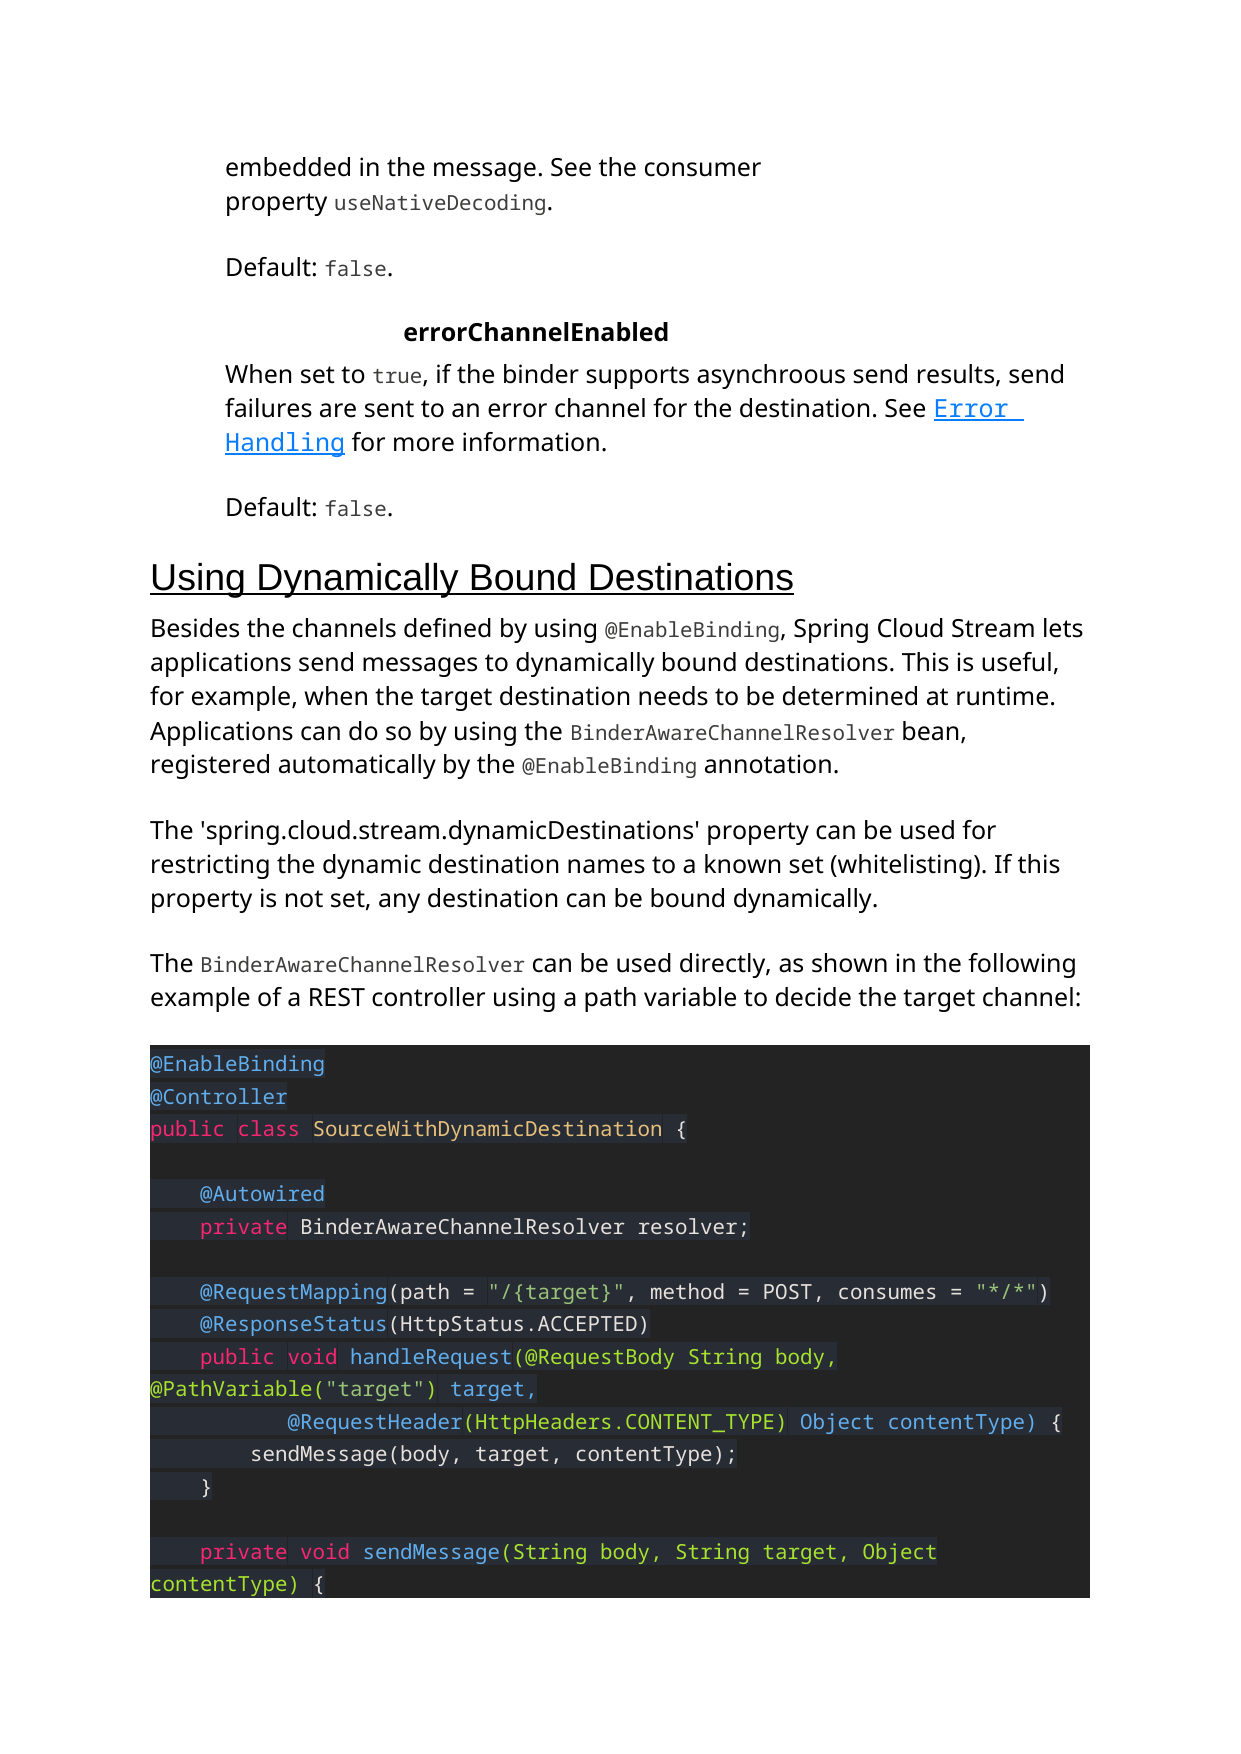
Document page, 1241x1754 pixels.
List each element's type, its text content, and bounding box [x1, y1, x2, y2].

text public void handleRequest(@RequestBody String body, @PathVariable("target") target, [150, 1338, 1090, 1403]
text Besides the channels defined by using @EnableBinding, Spring Cloud Stream lets applications send messages to dynamically bound destinations. This is useful, for example, when the target destination needs to be determined at runtime. Applications can do so by using the BinderAwareChannelResolver bean, registered automatically by the @EnableBinding annotation. [150, 611, 1090, 781]
text } [150, 1468, 1090, 1500]
text sendMessage(body, target, contentType); [150, 1435, 1090, 1468]
text @Controller [150, 1078, 1090, 1110]
text errorChannelEnabled [403, 315, 1090, 349]
text Using Dynamically Bound Destinations [150, 555, 1090, 598]
text private BinderAwareChannelResolver resolver; [150, 1208, 1090, 1240]
text @RequestMapping(path = "/{target}", method = POST, consumes = "*/*") [150, 1273, 1090, 1305]
text When set to true, if the binder supports asynchroous send results, send failures are sent to an error channel for the destination. See Error Handling for more information. [225, 357, 1090, 459]
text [225, 150, 1090, 218]
text private void sendMessage(String body, String target, Object contentType) { [150, 1533, 1090, 1598]
text Default: false. [225, 249, 1090, 283]
text @Autowired [150, 1175, 1090, 1208]
text public class SourceWithDynamicDestination { [150, 1110, 1090, 1143]
text @EnableBinding [150, 1045, 1090, 1078]
text @ResponseStatus(HttpStatus.ACCEPTED) [150, 1305, 1090, 1338]
text The BinderAwareChannelResolver can be used directly, as shown in the following example of a REST controller using a path variable to decide the target channel: [150, 946, 1090, 1014]
text Default: false. [225, 490, 1090, 524]
text @RequestHeader(HttpHeaders.CONTENT_TYPE) Object contentType) { [150, 1403, 1090, 1435]
text The 'spring.cloud.stream.dynamicDestinations' property can be used for restricting the dynamic destination names to a known set (whitelisting). If this property is not set, any destination can be bound dynamically. [150, 812, 1090, 915]
